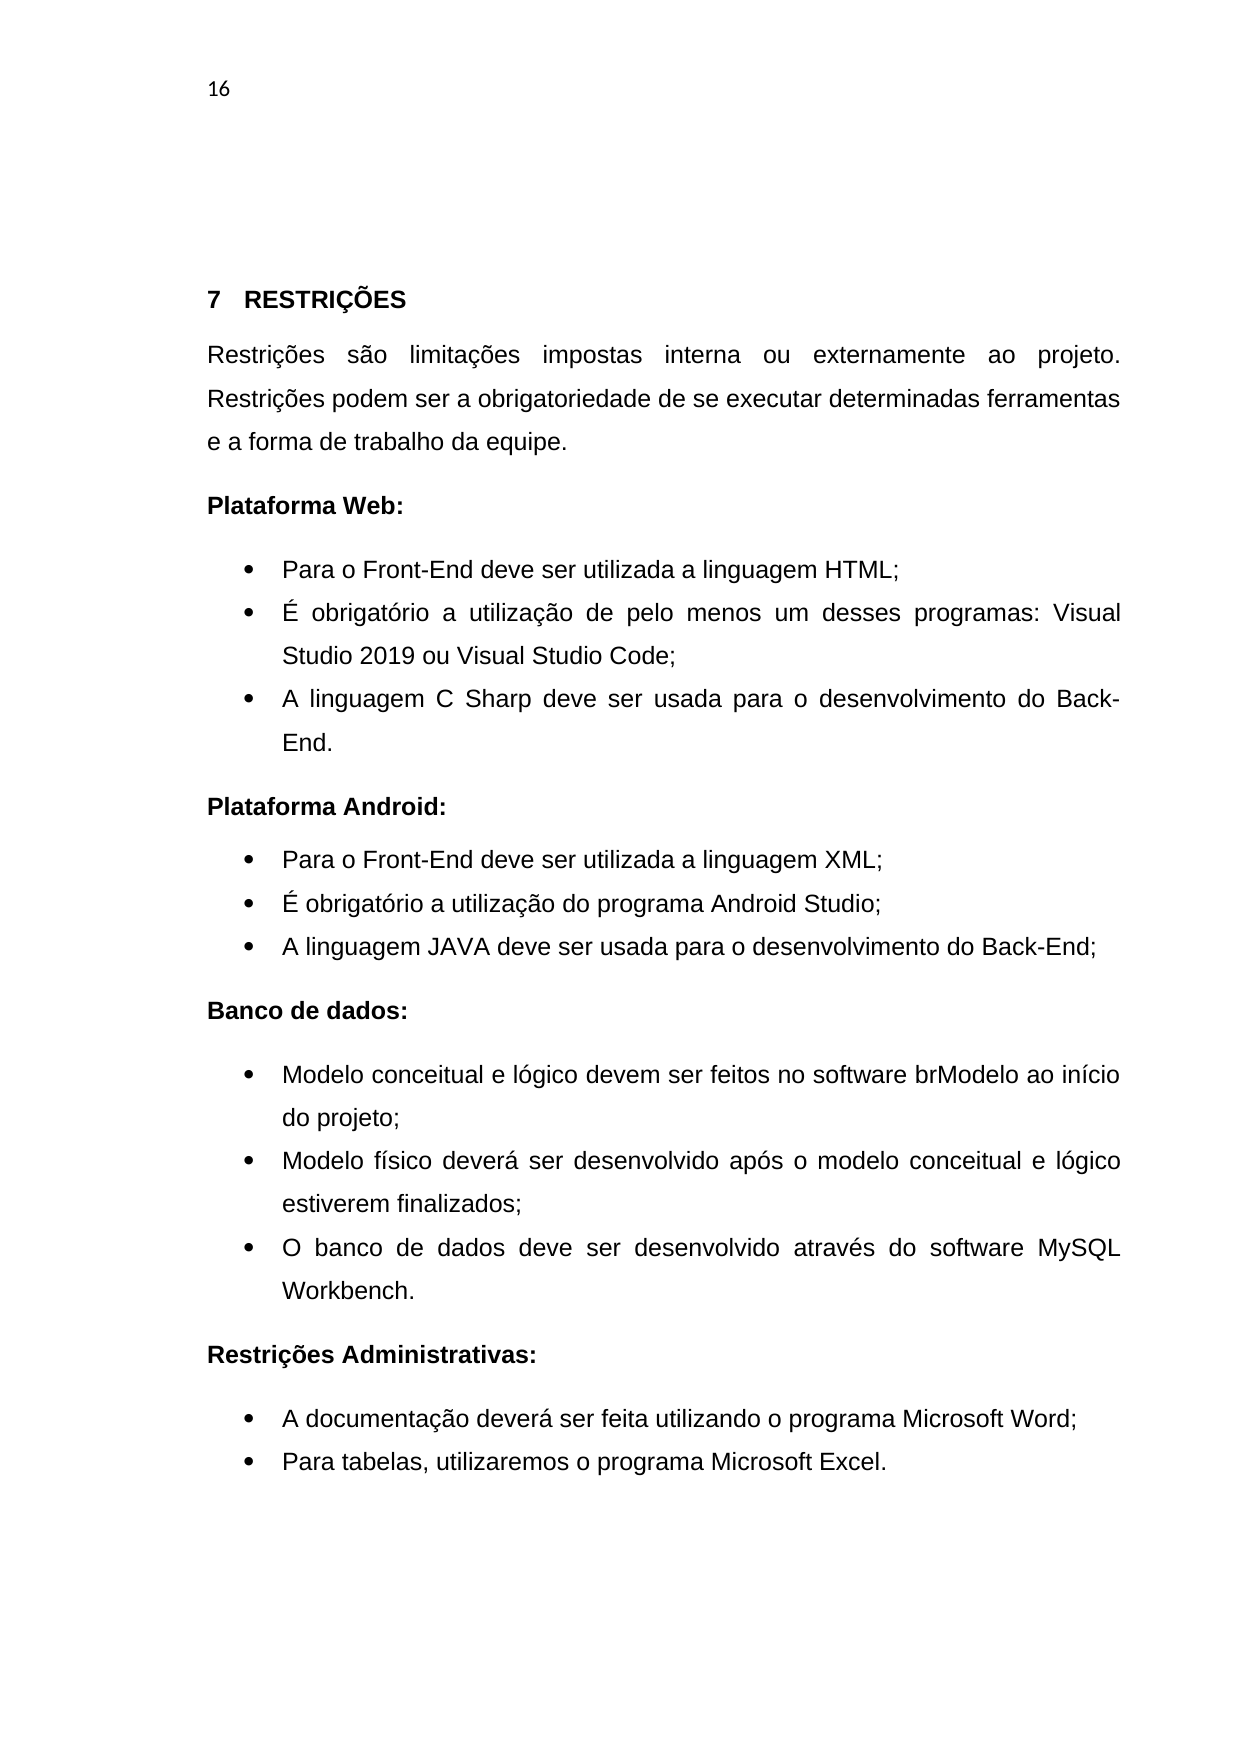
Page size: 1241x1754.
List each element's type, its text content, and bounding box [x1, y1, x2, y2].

list Modelo físico deverá ser desenvolvido após o modelo conceitual e lógico estiverem finalizados; [244, 1146, 1122, 1218]
list É obrigatório a utilização de pelo menos um desses programas: Visual Studio 2019 ou Visual Studio Code; [244, 598, 1122, 670]
list Para o Front-End deve ser utilizada a linguagem XML; [244, 845, 1122, 874]
text Plataforma Android: [207, 791, 1122, 820]
list A linguagem C Sharp deve ser usada para o desenvolvimento do Back-End. [244, 684, 1122, 756]
list Para o Front-End deve ser utilizada a linguagem HTML; [244, 555, 1122, 583]
list Para tabelas, utilizaremos o programa Microsoft Excel. [244, 1447, 1122, 1476]
subtitle RESTRIÇÕES [207, 285, 1122, 314]
list Modelo conceitual e lógico devem ser feitos no software brModelo ao início do projeto; [244, 1060, 1122, 1132]
list É obrigatório a utilização do programa Android Studio; [244, 888, 1122, 917]
list O banco de dados deve ser desenvolvido através do software MySQL Workbench. [244, 1232, 1122, 1304]
list A documentação deverá ser feita utilizando o programa Microsoft Word; [244, 1404, 1122, 1432]
text Restrições são limitações impostas interna ou externamente ao projeto. Restrições podem ser a obrigatoriedade de se executar determinadas ferramentas e a forma de trabalho da equipe. [207, 341, 1122, 456]
text Plataforma Web: [207, 491, 1122, 519]
list A linguagem JAVA deve ser usada para o desenvolvimento do Back-End; [244, 932, 1122, 961]
text Banco de dados: [207, 996, 1122, 1024]
text Restrições Administrativas: [207, 1340, 1122, 1368]
